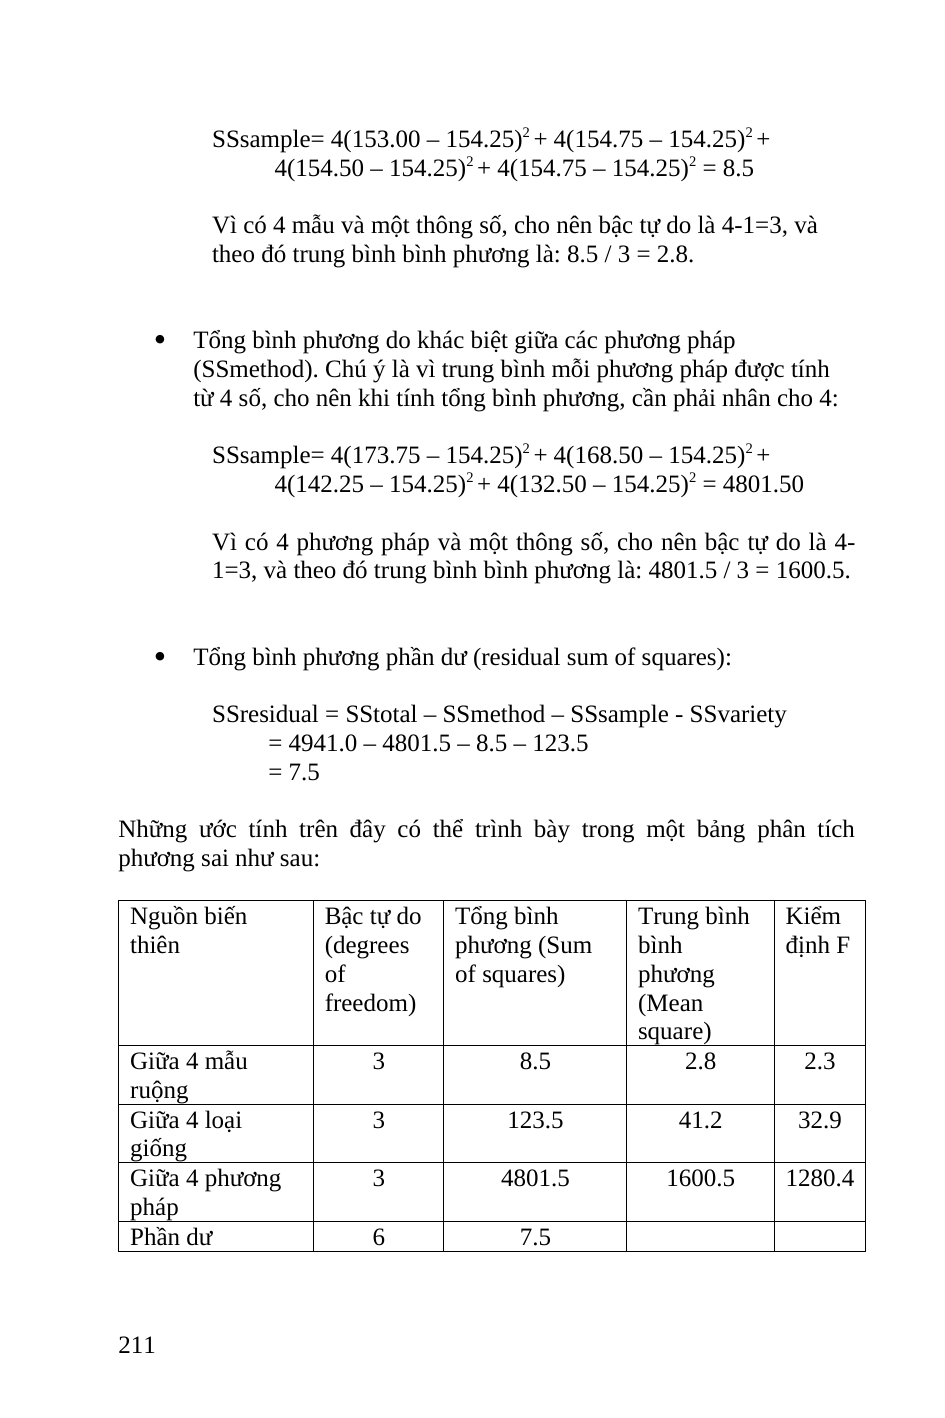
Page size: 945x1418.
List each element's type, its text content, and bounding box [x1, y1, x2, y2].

table_cell 123.5 [444, 1105, 626, 1162]
table_cell 8.5 [444, 1046, 626, 1104]
table_cell Giữa 4 mẫu ruộng [119, 1046, 313, 1104]
table_cell 3 [314, 1163, 443, 1221]
table_cell 32.9 [775, 1105, 865, 1162]
list Tổng bình phương phần dư (residual sum of squares): [156, 642, 856, 670]
table_cell Giữa 4 loại giống [119, 1105, 313, 1162]
table_cell 41.2 [627, 1105, 774, 1162]
list Tổng bình phương do khác biệt giữa các phương pháp (SSmethod). Chú ý là vì trung bình mỗi phương pháp được tính từ 4 số, cho nên khi tính tổng bình phương, cần phải nhân cho 4: [156, 325, 856, 412]
table_cell 7.5 [444, 1222, 626, 1251]
table_cell [775, 1222, 865, 1251]
table_cell 1280.4 [775, 1163, 865, 1221]
table_cell Phần dư (residual) [119, 1222, 313, 1251]
table_header Trung bình bình phương (Mean square) [627, 901, 774, 1045]
text Vì có 4 mẫu và một thông số, cho nên bậc tự do là 4-1=3, và theo đó trung bình bình phương là: 8.5 / 3 = 2.8. [212, 210, 856, 268]
table_header Nguồn biến thiên [119, 901, 313, 1045]
table_cell 2.8 [627, 1046, 774, 1104]
table_header Bậc tự do (degrees of freedom) [314, 901, 443, 1045]
table_header Kiểm định F [775, 901, 865, 1045]
table_cell 3 [314, 1105, 443, 1162]
table_cell 4801.5 [444, 1163, 626, 1221]
table_cell 2.3 [775, 1046, 865, 1104]
text = 4941.0 – 4801.5 – 8.5 – 123.5 [212, 728, 856, 757]
text 4(154.50 – 154.25)2 + 4(154.75 – 154.25)2 = 8.5 [212, 153, 856, 182]
text Những ước tính trên đây có thể trình bày trong một bảng phân tích phương sai như sau: [118, 814, 856, 872]
text SSsample= 4(153.00 – 154.25)2 + 4(154.75 – 154.25)2 + [212, 124, 856, 153]
text = 7.5 [212, 757, 856, 785]
table_cell 3 [314, 1046, 443, 1104]
table_cell Giữa 4 phương pháp [119, 1163, 313, 1221]
text SSsample= 4(173.75 – 154.25)2 + 4(168.50 – 154.25)2 + [212, 440, 856, 469]
table_cell 1600.5 [627, 1163, 774, 1221]
table_header Tổng bình phương (Sum of squares) [444, 901, 626, 1045]
text 4(142.25 – 154.25)2 + 4(132.50 – 154.25)2 = 4801.50 [212, 469, 856, 498]
table_cell 6 [314, 1222, 443, 1251]
text SSresidual = SStotal – SSmethod – SSsample - SSvariety [212, 699, 856, 728]
table_cell [627, 1222, 774, 1251]
text Vì có 4 phương pháp và một thông số, cho nên bậc tự do là 4-1=3, và theo đó trung bình bình phương là: 4801.5 / 3 = 1600.5. [212, 527, 856, 584]
